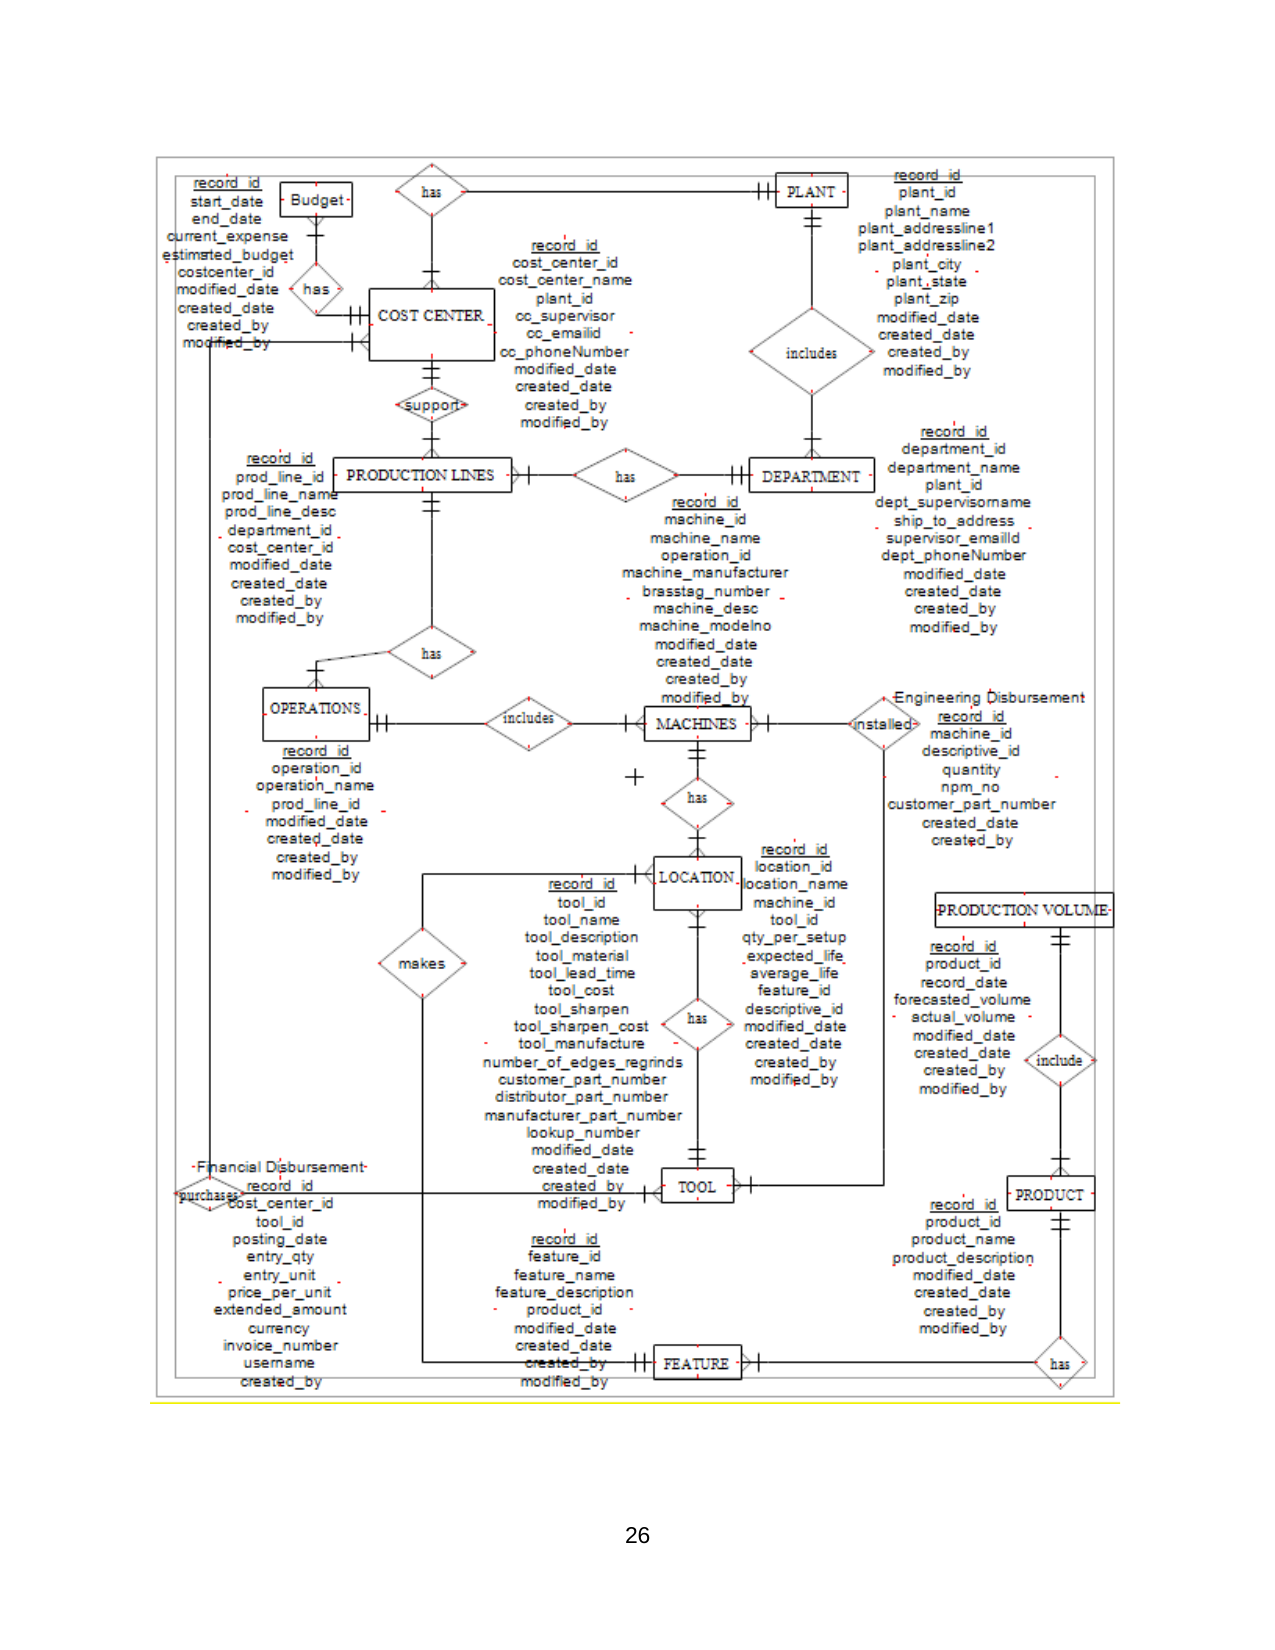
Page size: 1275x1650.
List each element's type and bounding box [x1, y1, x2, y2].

picture [150, 150, 1121, 1404]
